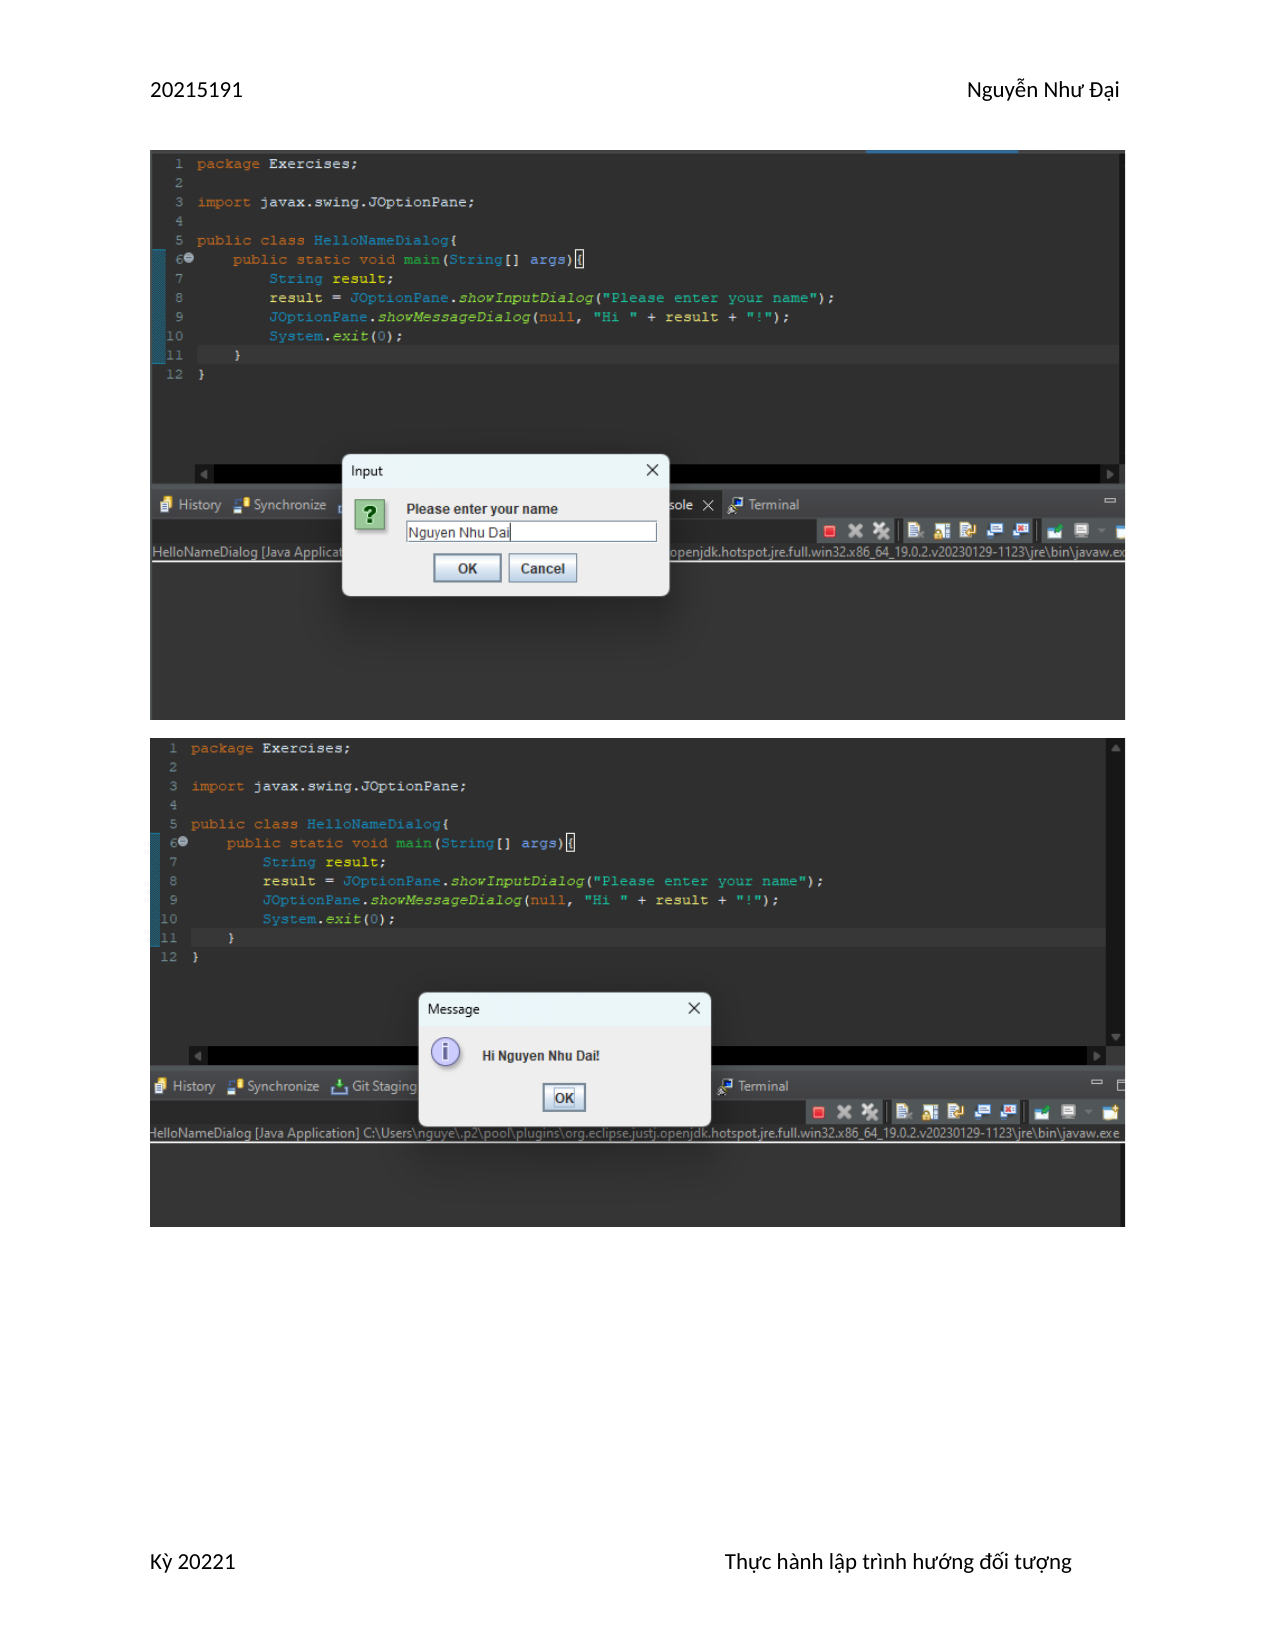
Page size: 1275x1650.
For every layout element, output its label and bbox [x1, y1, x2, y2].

picture [150, 150, 1125, 720]
picture [150, 738, 1125, 1227]
